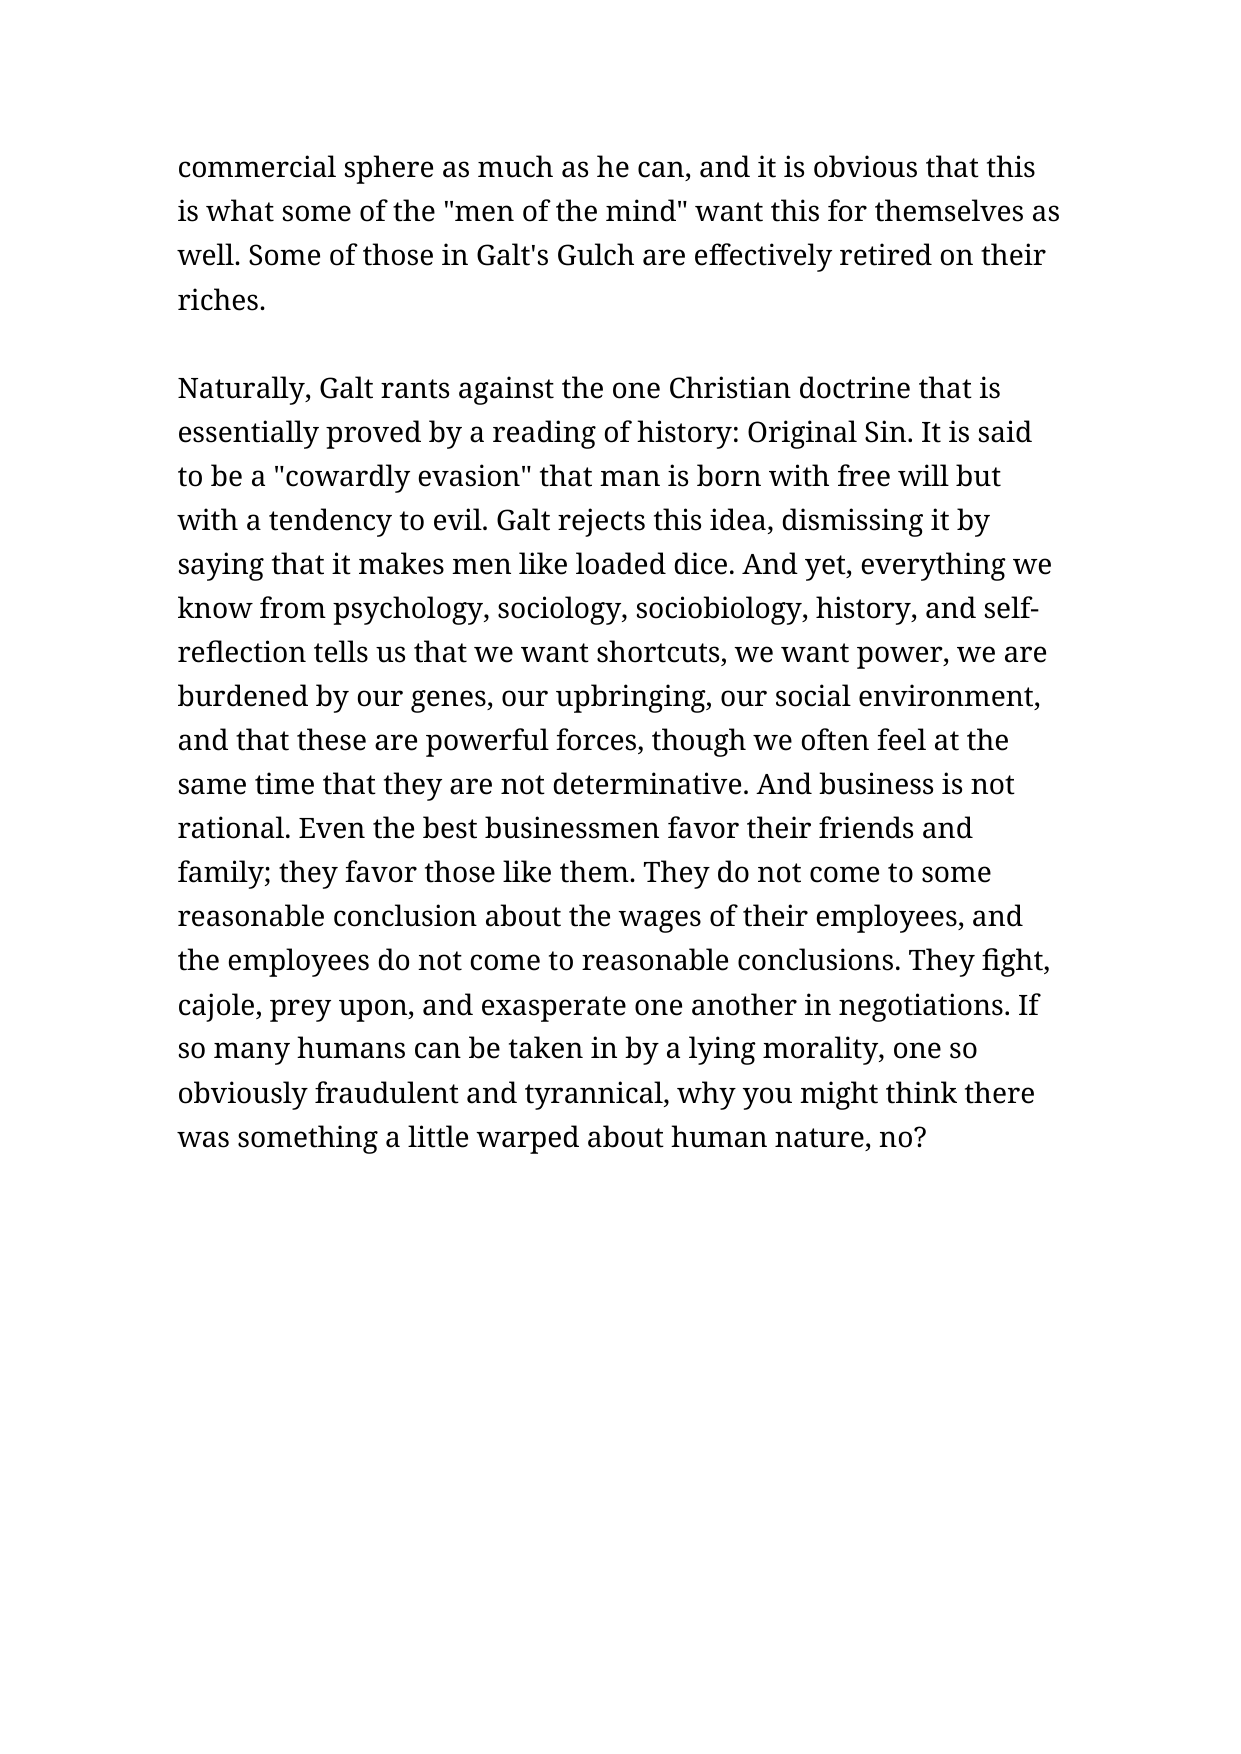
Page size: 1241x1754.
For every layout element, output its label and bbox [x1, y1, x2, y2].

text [177, 148, 1063, 1155]
